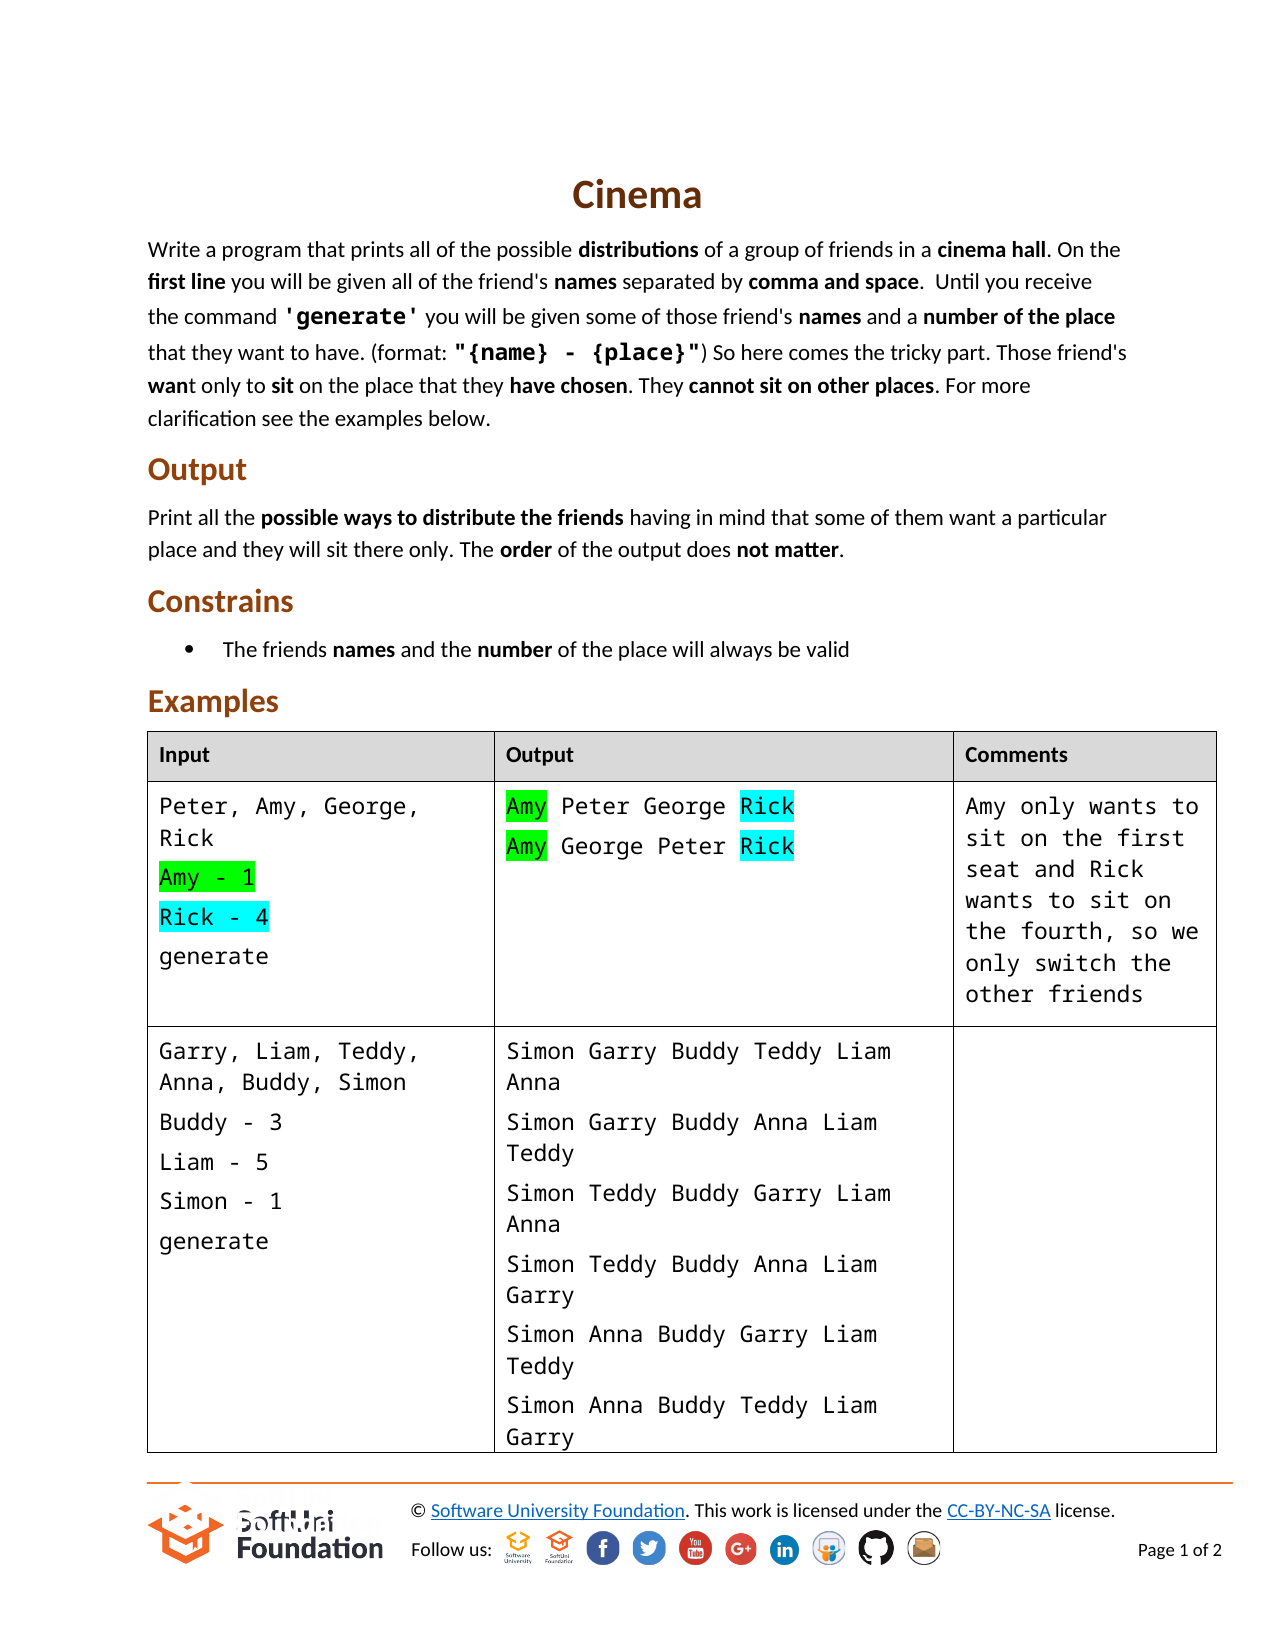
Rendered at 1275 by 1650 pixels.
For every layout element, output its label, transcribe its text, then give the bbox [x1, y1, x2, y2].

picture [812, 1531, 846, 1565]
picture [545, 1530, 574, 1565]
table_cell Amy only wants to sit on the first seat and Rick wants to sit on the fourth, so we only switch the other friends [954, 782, 1216, 1026]
picture [147, 1480, 383, 1564]
table_cell Garry, Liam, Teddy, Anna, Buddy, Simon Buddy - 3 Liam - 5 Simon - 1 generate [148, 1027, 494, 1452]
table_cell Amy Peter George Rick Amy George Peter Rick [495, 782, 953, 1026]
picture [504, 1531, 532, 1565]
picture [783, 1547, 792, 1556]
table_header Comments [954, 732, 1216, 781]
picture [907, 1531, 941, 1565]
table_cell [954, 1027, 1216, 1452]
picture [791, 1535, 799, 1544]
table_cell Peter, Amy, George, Rick Amy - 1 Rick - 4 generate [148, 782, 494, 1026]
picture [791, 1556, 799, 1565]
table_header Input [148, 732, 494, 781]
picture [725, 1533, 757, 1565]
picture [679, 1531, 712, 1565]
table_cell Simon Garry Buddy Teddy Liam Anna Simon Garry Buddy Anna Liam Teddy Simon Teddy Buddy Garry Liam Anna Simon Teddy Buddy Anna Liam Garry Simon Anna Buddy Garry Liam Teddy Simon Anna Buddy Teddy Liam Garry [495, 1027, 953, 1452]
table_header Output [495, 732, 953, 781]
picture [858, 1530, 894, 1565]
picture [770, 1535, 778, 1544]
subtitle Constrains [148, 580, 1127, 621]
list The friends names and the number of the place will always be valid [185, 635, 1127, 663]
subtitle Cinema [148, 168, 1127, 219]
picture [770, 1556, 778, 1565]
subtitle Output [148, 448, 1127, 489]
picture [586, 1531, 620, 1565]
subtitle Examples [148, 680, 1127, 721]
picture [632, 1531, 666, 1565]
text Write a program that prints all of the possible distributions of a group of friends in a cinema hall. On the first line you will be given all of the friend's names separated by comma and space. Until you receive the command 'generate' you will be given some of those friend's names and a number of the place that they want to have. (format: "{name} - {place}") So here comes the tricky part. Those friend's want only to sit on the place that they have chosen. They cannot sit on other places. For more clarification see the examples below. [148, 235, 1127, 432]
text Print all the possible ways to distribute the friends having in mind that some of them want a particular place and they will sit there only. The order of the output does not matter. [148, 503, 1127, 564]
